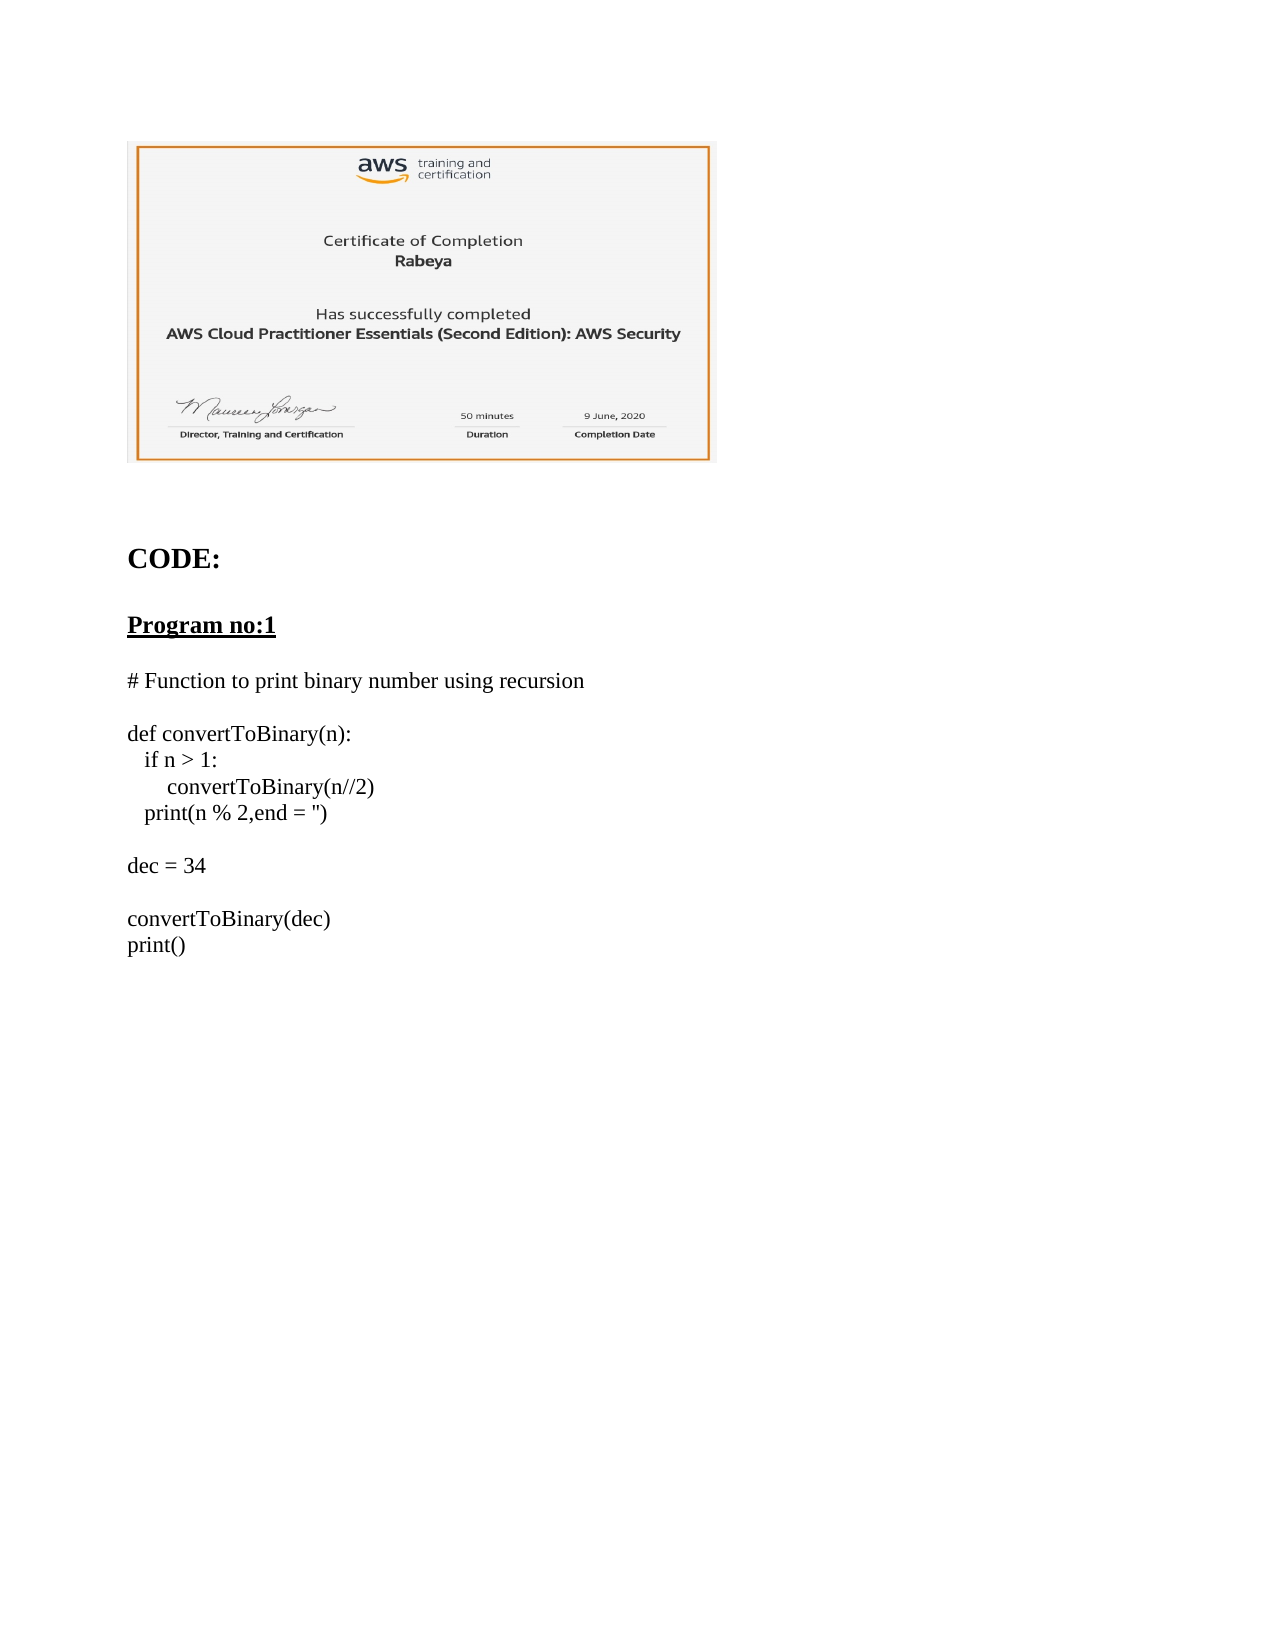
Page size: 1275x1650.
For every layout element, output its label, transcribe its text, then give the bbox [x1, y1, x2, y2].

subtitle CODE: [127, 541, 1148, 574]
text convertToBinary(n//2) [127, 773, 1148, 799]
text convertToBinary(dec) [127, 904, 1148, 931]
picture [127, 141, 717, 463]
text dec = 34 [127, 852, 1148, 878]
text if n > 1: [127, 746, 1148, 773]
text print(n % 2,end = '') [127, 799, 1148, 826]
text Program no:1 [127, 610, 1148, 639]
text print() [127, 931, 1148, 957]
text def convertToBinary(n): [127, 720, 1148, 746]
text # Function to print binary number using recursion [127, 667, 1148, 694]
